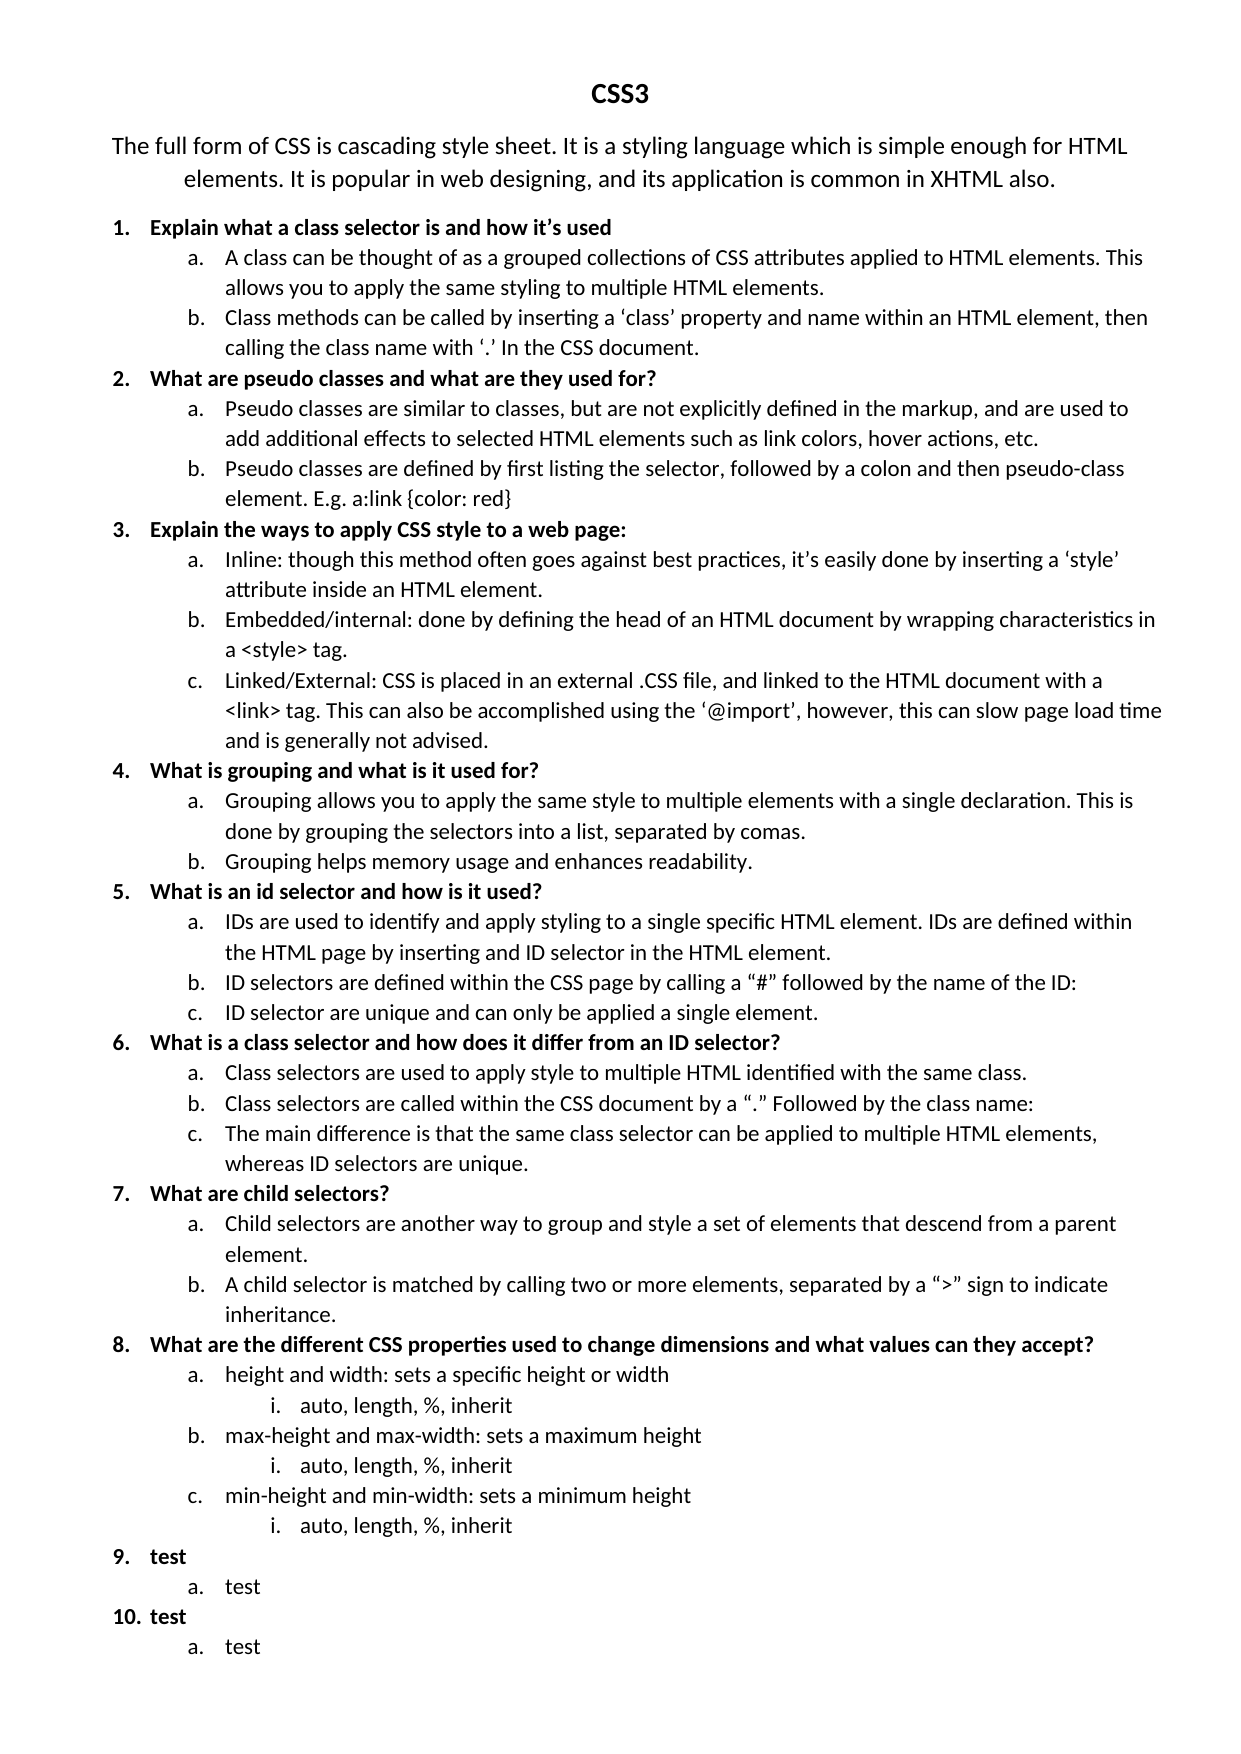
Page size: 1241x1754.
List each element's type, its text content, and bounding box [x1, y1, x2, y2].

list Class selectors are used to apply style to multiple HTML identified with the same class. [187, 1058, 1165, 1086]
list test [112, 1602, 1165, 1630]
list Grouping allows you to apply the same style to multiple elements with a single declaration. This is done by grouping the selectors into a list, separated by comas. [187, 787, 1165, 845]
text CSS3 [75, 75, 1165, 111]
list Grouping helps memory usage and enhances readability. [187, 847, 1165, 875]
list The main difference is that the same class selector can be applied to multiple HTML elements, whereas ID selectors are unique. [187, 1119, 1165, 1177]
list Explain what a class selector is and how it’s used [112, 213, 1165, 241]
list What are child selectors? [112, 1179, 1165, 1207]
list Pseudo classes are defined by first listing the selector, followed by a colon and then pseudo-class element. E.g. a:link {color: red} [187, 454, 1165, 512]
list test [187, 1632, 1165, 1660]
list test [187, 1572, 1165, 1600]
list What is a class selector and how does it differ from an ID selector? [112, 1028, 1165, 1056]
list IDs are used to identify and apply styling to a single specific HTML element. IDs are defined within the HTML page by inserting and ID selector in the HTML element. [187, 907, 1165, 966]
list auto, length, %, inherit [281, 1391, 1165, 1419]
list auto, length, %, inherit [281, 1451, 1165, 1479]
list auto, length, %, inherit [281, 1512, 1165, 1539]
list max-height and max-width: sets a maximum height [187, 1421, 1165, 1449]
text The full form of CSS is cascading style sheet. It is a styling language which is simple enough for HTML elements. It is popular in web designing, and its application is common in XHTML also. [75, 130, 1165, 193]
list A class can be thought of as a grouped collections of CSS attributes applied to HTML elements. This allows you to apply the same styling to multiple HTML elements. [187, 243, 1165, 301]
list Linked/External: CSS is placed in an external .CSS file, and linked to the HTML document with a <link> tag. This can also be accomplished using the ‘@import’, however, this can slow page load time and is generally not advised. [187, 666, 1165, 754]
list Explain the ways to apply CSS style to a web page: [112, 515, 1165, 543]
list ID selector are unique and can only be applied a single element. [187, 998, 1165, 1026]
list What is grouping and what is it used for? [112, 756, 1165, 784]
list Class selectors are called within the CSS document by a “.” Followed by the class name: [187, 1089, 1165, 1117]
list What are pseudo classes and what are they used for? [112, 364, 1165, 392]
list height and width: sets a specific height or width [187, 1361, 1165, 1388]
list test [112, 1542, 1165, 1570]
list Pseudo classes are similar to classes, but are not explicitly defined in the markup, and are used to add additional effects to selected HTML elements such as link colors, hover actions, etc. [187, 394, 1165, 452]
list Class methods can be called by inserting a ‘class’ property and name within an HTML element, then calling the class name with ‘.’ In the CSS document. [187, 303, 1165, 361]
list min-height and min-width: sets a minimum height [187, 1481, 1165, 1509]
list Child selectors are another way to group and style a set of elements that descend from a parent element. [187, 1209, 1165, 1268]
list What are the different CSS properties used to change dimensions and what values can they accept? [112, 1330, 1165, 1358]
list ID selectors are defined within the CSS page by calling a “#” followed by the name of the ID: [187, 968, 1165, 996]
list What is an id selector and how is it used? [112, 877, 1165, 905]
list A child selector is matched by calling two or more elements, separated by a “>” sign to indicate inheritance. [187, 1270, 1165, 1328]
list Inline: though this method often goes against best practices, it’s easily done by inserting a ‘style’ attribute inside an HTML element. [187, 545, 1165, 603]
list Embedded/internal: done by defining the head of an HTML document by wrapping characteristics in a <style> tag. [187, 605, 1165, 663]
